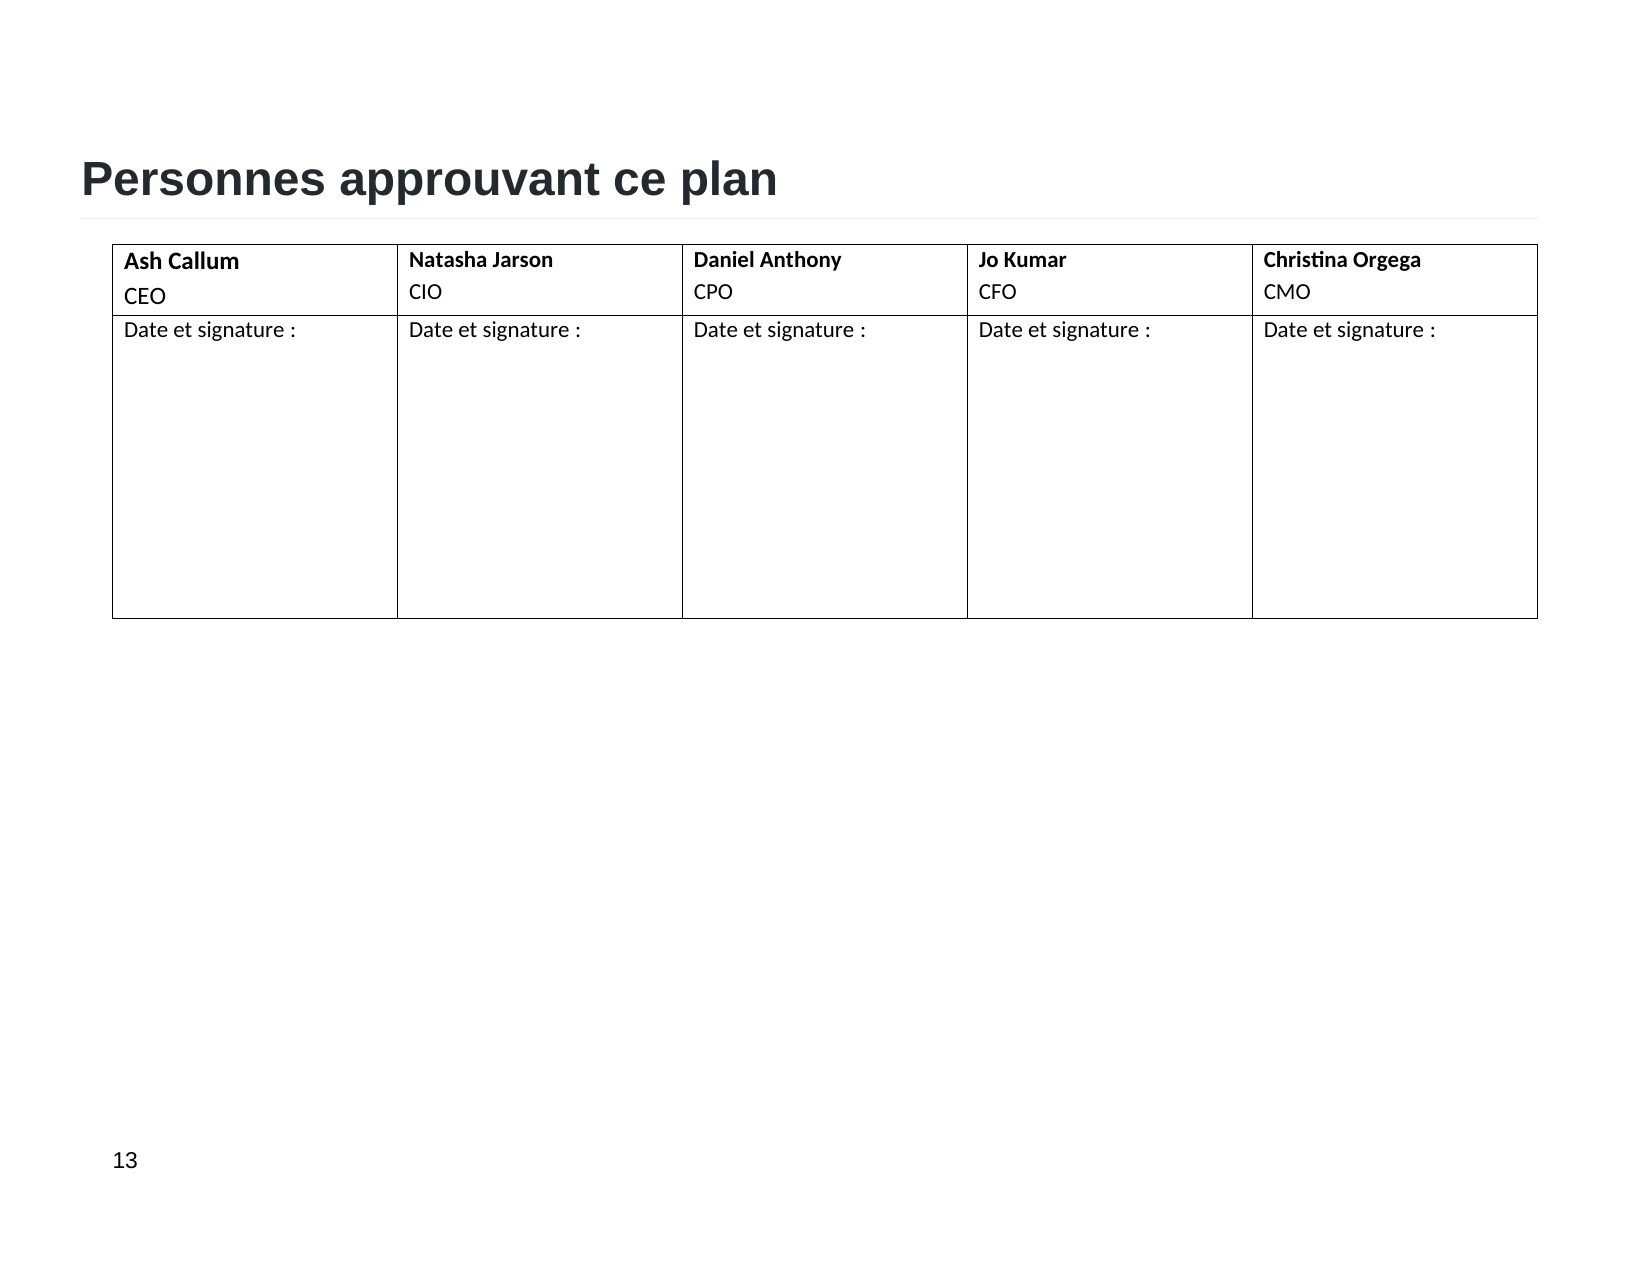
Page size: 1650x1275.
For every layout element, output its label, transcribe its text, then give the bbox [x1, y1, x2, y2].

table_header Christina Orgega CMO [1253, 245, 1537, 314]
subtitle Personnes approuvant ce plan [81, 150, 1538, 218]
table_cell Date et signature : [683, 316, 967, 618]
table_header Jo Kumar CFO [968, 245, 1252, 314]
table_cell Date et signature : [398, 316, 682, 618]
table_header Daniel Anthony CPO [683, 245, 967, 314]
table_cell Date et signature : [113, 316, 397, 618]
table_cell Date et signature : [968, 316, 1252, 618]
table_header Natasha Jarson CIO [398, 245, 682, 314]
table_header Ash Callum CEO [113, 245, 397, 314]
table_cell Date et signature : [1253, 316, 1537, 618]
